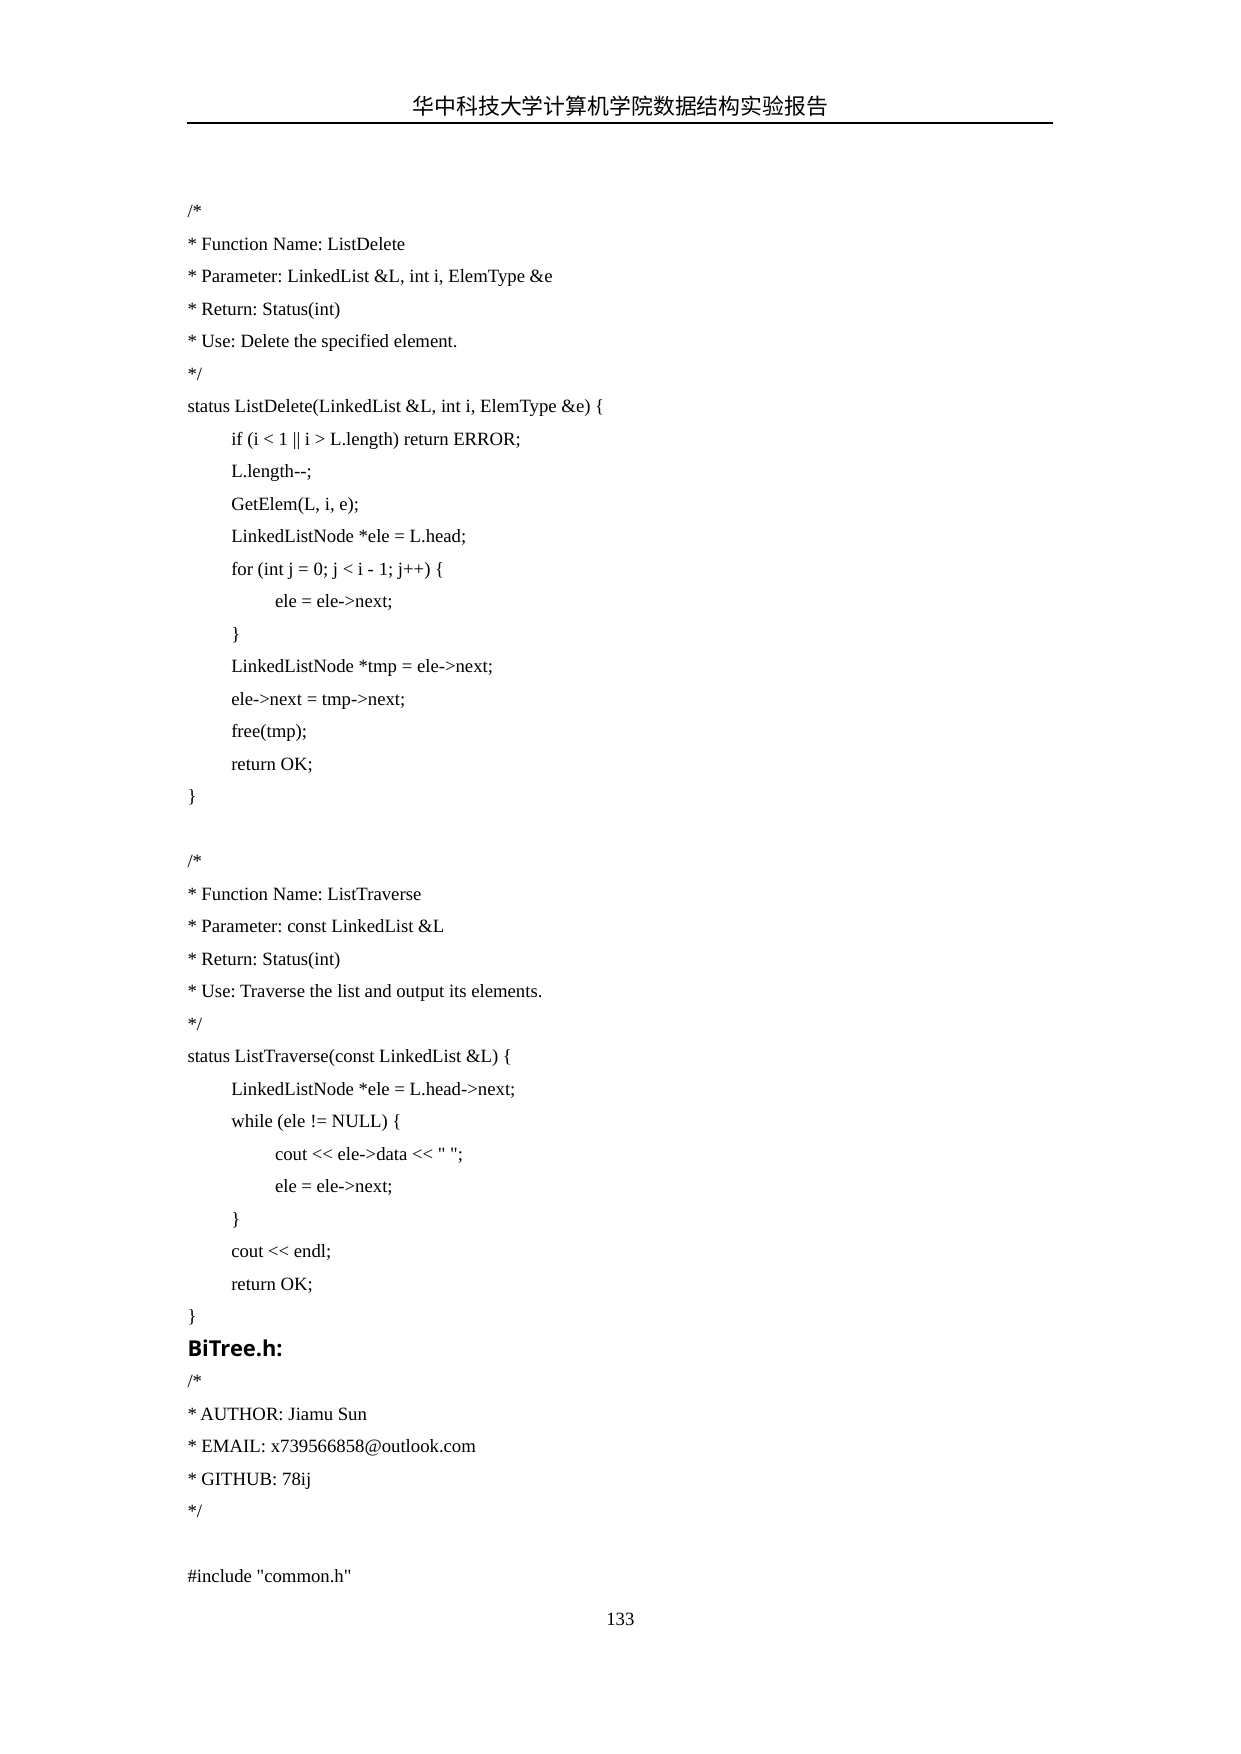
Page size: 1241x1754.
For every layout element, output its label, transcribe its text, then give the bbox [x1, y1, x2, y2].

text * Use: Delete the specified element. [187, 324, 1053, 357]
text status ListTraverse(const LinkedList &L) { [187, 1039, 1053, 1072]
text * Use: Traverse the list and output its elements. [187, 974, 1053, 1007]
text LinkedListNode *ele = L.head->next; [187, 1072, 1053, 1104]
text * Function Name: ListTraverse [187, 877, 1053, 909]
text #include "common.h" [187, 1559, 1053, 1592]
text /* [187, 194, 1053, 227]
text * Parameter: const LinkedList &L [187, 909, 1053, 942]
text for (int j = 0; j < i - 1; j++) { [187, 552, 1053, 584]
text } [187, 779, 1053, 812]
text /* [187, 844, 1053, 877]
text * Return: Status(int) [187, 292, 1053, 324]
text cout << endl; [187, 1234, 1053, 1267]
text } [187, 617, 1053, 649]
text } [187, 1299, 1053, 1332]
text GetElem(L, i, e); [187, 487, 1053, 519]
text while (ele != NULL) { [187, 1104, 1053, 1137]
text /* [187, 1364, 1053, 1397]
text return OK; [187, 1267, 1053, 1299]
text ele->next = tmp->next; [187, 682, 1053, 714]
text * EMAIL: x739566858@outlook.com [187, 1429, 1053, 1462]
text * Return: Status(int) [187, 942, 1053, 974]
text ele = ele->next; [187, 584, 1053, 617]
text return OK; [187, 747, 1053, 779]
text */ [187, 357, 1053, 389]
text cout << ele->data << " "; [187, 1137, 1053, 1169]
text * AUTHOR: Jiamu Sun [187, 1397, 1053, 1429]
text * GITHUB: 78ij [187, 1462, 1053, 1494]
text */ [187, 1007, 1053, 1039]
text LinkedListNode *ele = L.head; [187, 519, 1053, 552]
text ele = ele->next; [187, 1169, 1053, 1202]
text L.length--; [187, 454, 1053, 487]
text * Parameter: LinkedList &L, int i, ElemType &e [187, 259, 1053, 292]
text status ListDelete(LinkedList &L, int i, ElemType &e) { [187, 389, 1053, 422]
text if (i < 1 || i > L.length) return ERROR; [187, 422, 1053, 454]
text * Function Name: ListDelete [187, 227, 1053, 259]
text } [187, 1202, 1053, 1234]
text */ [187, 1494, 1053, 1527]
text LinkedListNode *tmp = ele->next; [187, 649, 1053, 682]
text BiTree.h: [187, 1332, 1053, 1364]
text free(tmp); [187, 714, 1053, 747]
